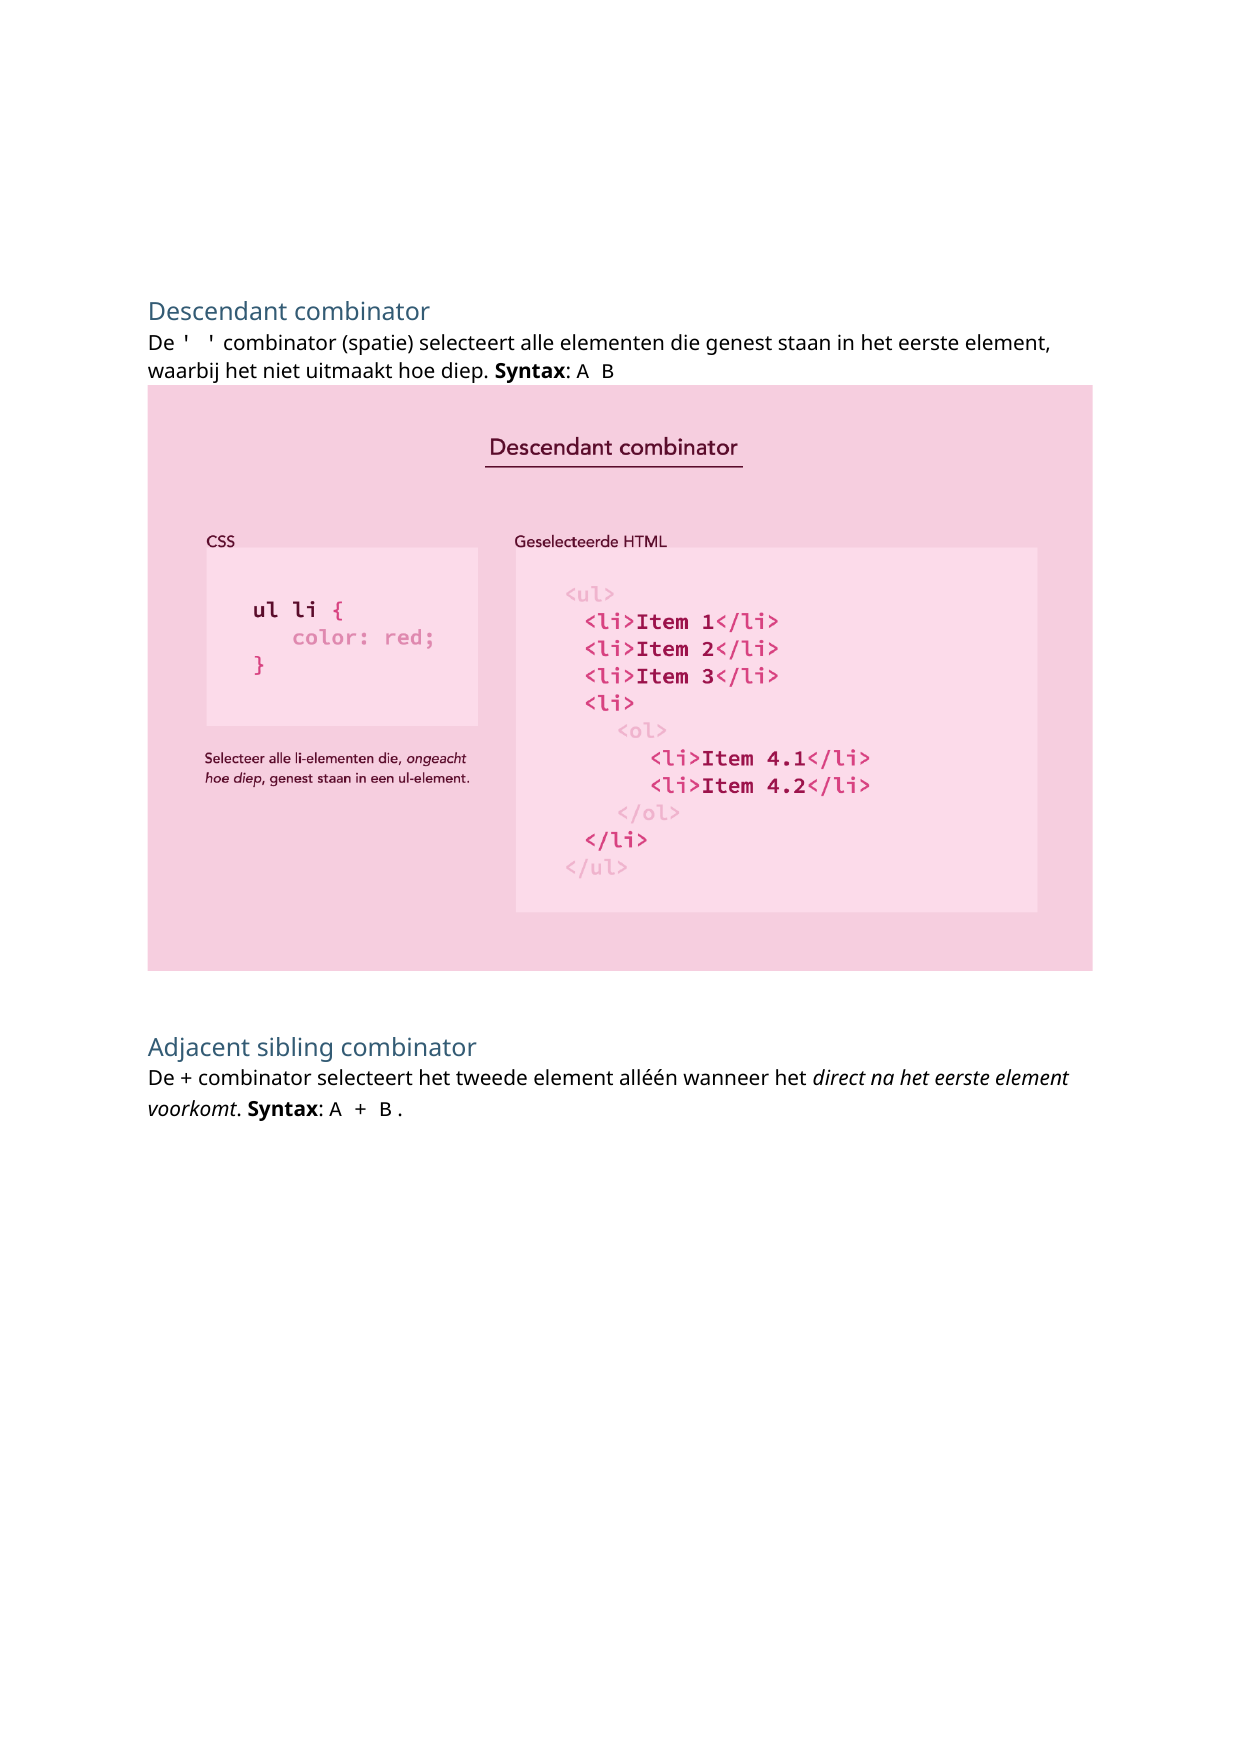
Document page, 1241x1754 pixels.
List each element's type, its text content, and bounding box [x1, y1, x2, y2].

text De + combinator selecteert het tweede element alléén wanneer het direct na het eerste element voorkomt. Syntax: A + B . [148, 1063, 1093, 1123]
subtitle Descendant combinator [148, 294, 1093, 328]
picture [147, 385, 1093, 971]
subtitle Adjacent sibling combinator [148, 1029, 1093, 1063]
text De ' ' combinator (spatie) selecteert alle elementen die genest staan in het eerste element, waarbij het niet uitmaakt hoe diep. Syntax: A B [148, 328, 1093, 385]
